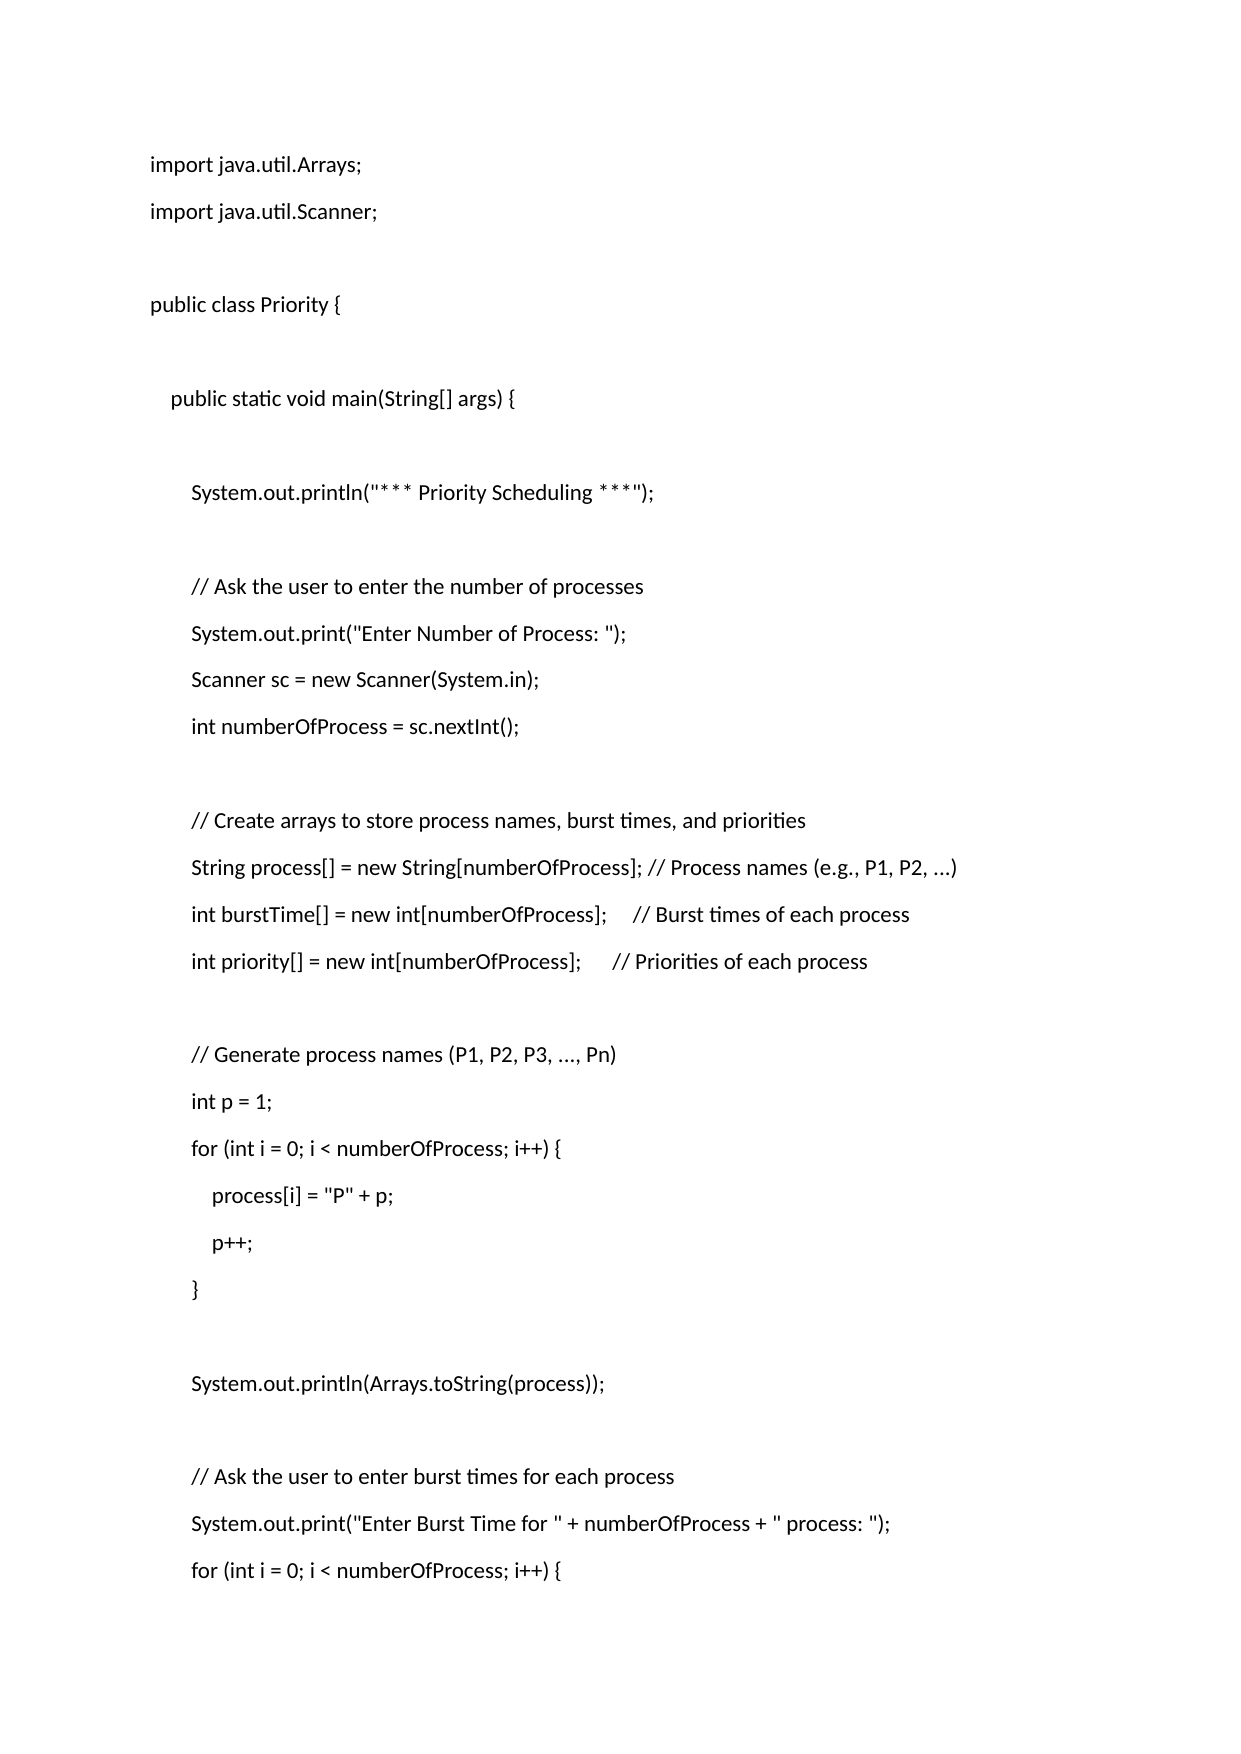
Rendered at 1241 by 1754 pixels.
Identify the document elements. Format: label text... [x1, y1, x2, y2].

text String process[] = new String[numberOfProcess]; // Process names (e.g., P1, P2, ...) [150, 853, 1090, 881]
text int burstTime[] = new int[numberOfProcess]; // Burst times of each process [150, 900, 1090, 928]
text // Ask the user to enter the number of processes [150, 572, 1090, 600]
text p++; [150, 1228, 1090, 1256]
text System.out.println(Arrays.toString(process)); [150, 1369, 1090, 1397]
text int priority[] = new int[numberOfProcess]; // Priorities of each process [150, 947, 1090, 975]
text import java.util.Arrays; [150, 150, 1090, 178]
text System.out.print("Enter Burst Time for " + numberOfProcess + " process: "); [150, 1509, 1090, 1537]
text System.out.println("*** Priority Scheduling ***"); [150, 478, 1090, 506]
text // Ask the user to enter burst times for each process [150, 1462, 1090, 1491]
text System.out.print("Enter Number of Process: "); [150, 619, 1090, 647]
text for (int i = 0; i < numberOfProcess; i++) { [150, 1556, 1090, 1584]
text Scanner sc = new Scanner(System.in); [150, 666, 1090, 694]
text for (int i = 0; i < numberOfProcess; i++) { [150, 1134, 1090, 1162]
text // Create arrays to store process names, burst times, and priorities [150, 806, 1090, 834]
text int numberOfProcess = sc.nextInt(); [150, 712, 1090, 741]
text // Generate process names (P1, P2, P3, ..., Pn) [150, 1041, 1090, 1069]
text import java.util.Scanner; [150, 197, 1090, 225]
text int p = 1; [150, 1087, 1090, 1116]
text process[i] = "P" + p; [150, 1181, 1090, 1209]
text public class Priority { [150, 291, 1090, 319]
text } [150, 1275, 1090, 1303]
text public static void main(String[] args) { [150, 384, 1090, 412]
